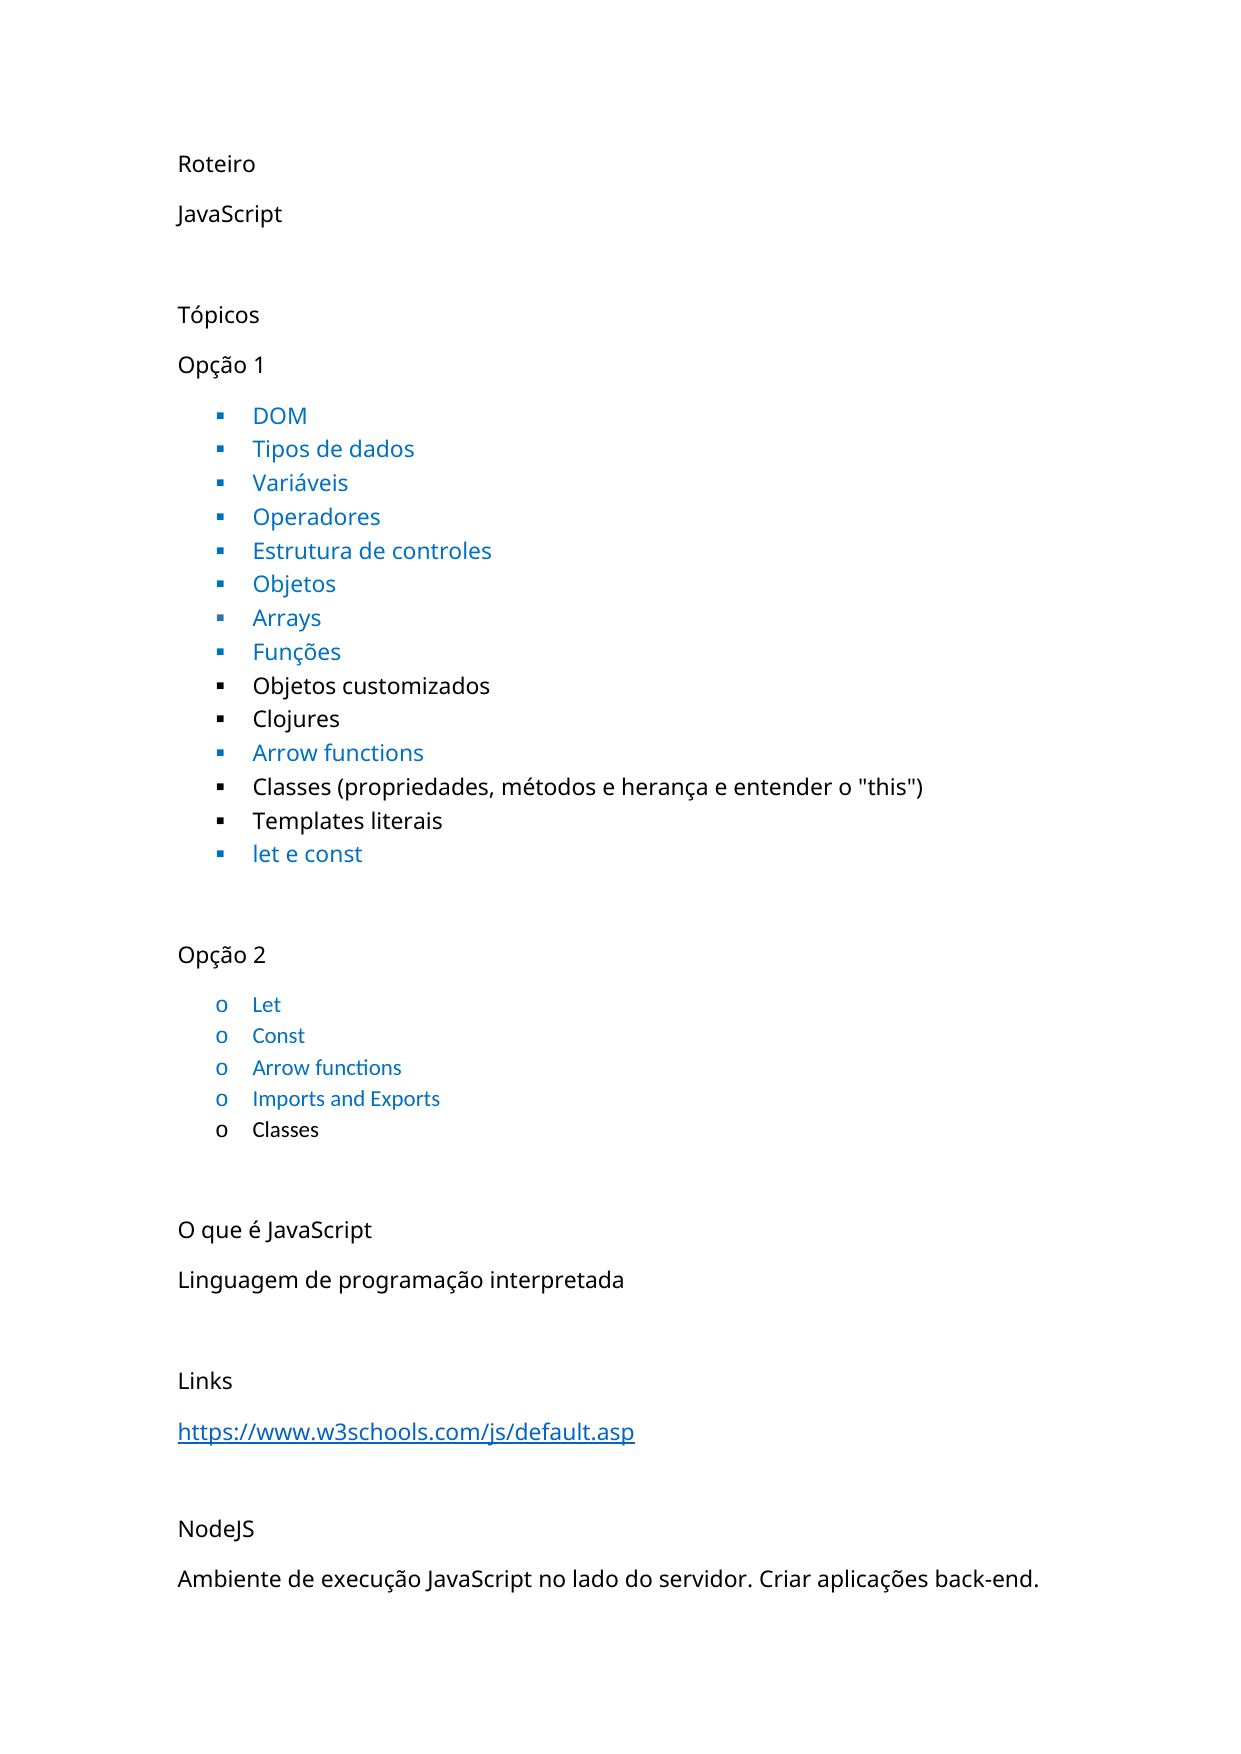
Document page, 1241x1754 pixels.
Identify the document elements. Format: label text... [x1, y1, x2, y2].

list Tipos de dados [215, 433, 1063, 465]
text Linguagem de programação interpretada [177, 1264, 1063, 1296]
text https://www.w3schools.com/js/default.asp [177, 1416, 1063, 1447]
list Const [215, 1021, 1063, 1050]
list Estrutura de controles [215, 535, 1063, 566]
list Operadores [215, 501, 1063, 532]
list Arrow functions [215, 737, 1063, 768]
list Classes (propriedades, métodos e herança e entender o "this") [215, 771, 1063, 802]
list Clojures [215, 703, 1063, 735]
list Arrow functions [215, 1053, 1063, 1082]
text NodeJS [177, 1513, 1063, 1544]
text JavaScript [177, 198, 1063, 229]
list Arrays [215, 602, 1063, 633]
text Roteiro [177, 148, 1063, 179]
list Imports and Exports [215, 1084, 1063, 1113]
list Objetos [215, 568, 1063, 600]
list Variáveis [215, 467, 1063, 498]
list let e const [215, 838, 1063, 870]
list Objetos customizados [215, 670, 1063, 701]
list Funções [215, 636, 1063, 667]
text Links [177, 1365, 1063, 1397]
list Let [215, 990, 1063, 1019]
list Templates literais [215, 805, 1063, 836]
list Classes [215, 1116, 1063, 1145]
text O que é JavaScript [177, 1214, 1063, 1245]
text Opção 2 [177, 939, 1063, 971]
text Ambiente de execução JavaScript no lado do servidor. Criar aplicações back-end. [177, 1563, 1063, 1595]
list DOM [215, 400, 1063, 431]
text Tópicos [177, 299, 1063, 330]
text Opção 1 [177, 349, 1063, 381]
